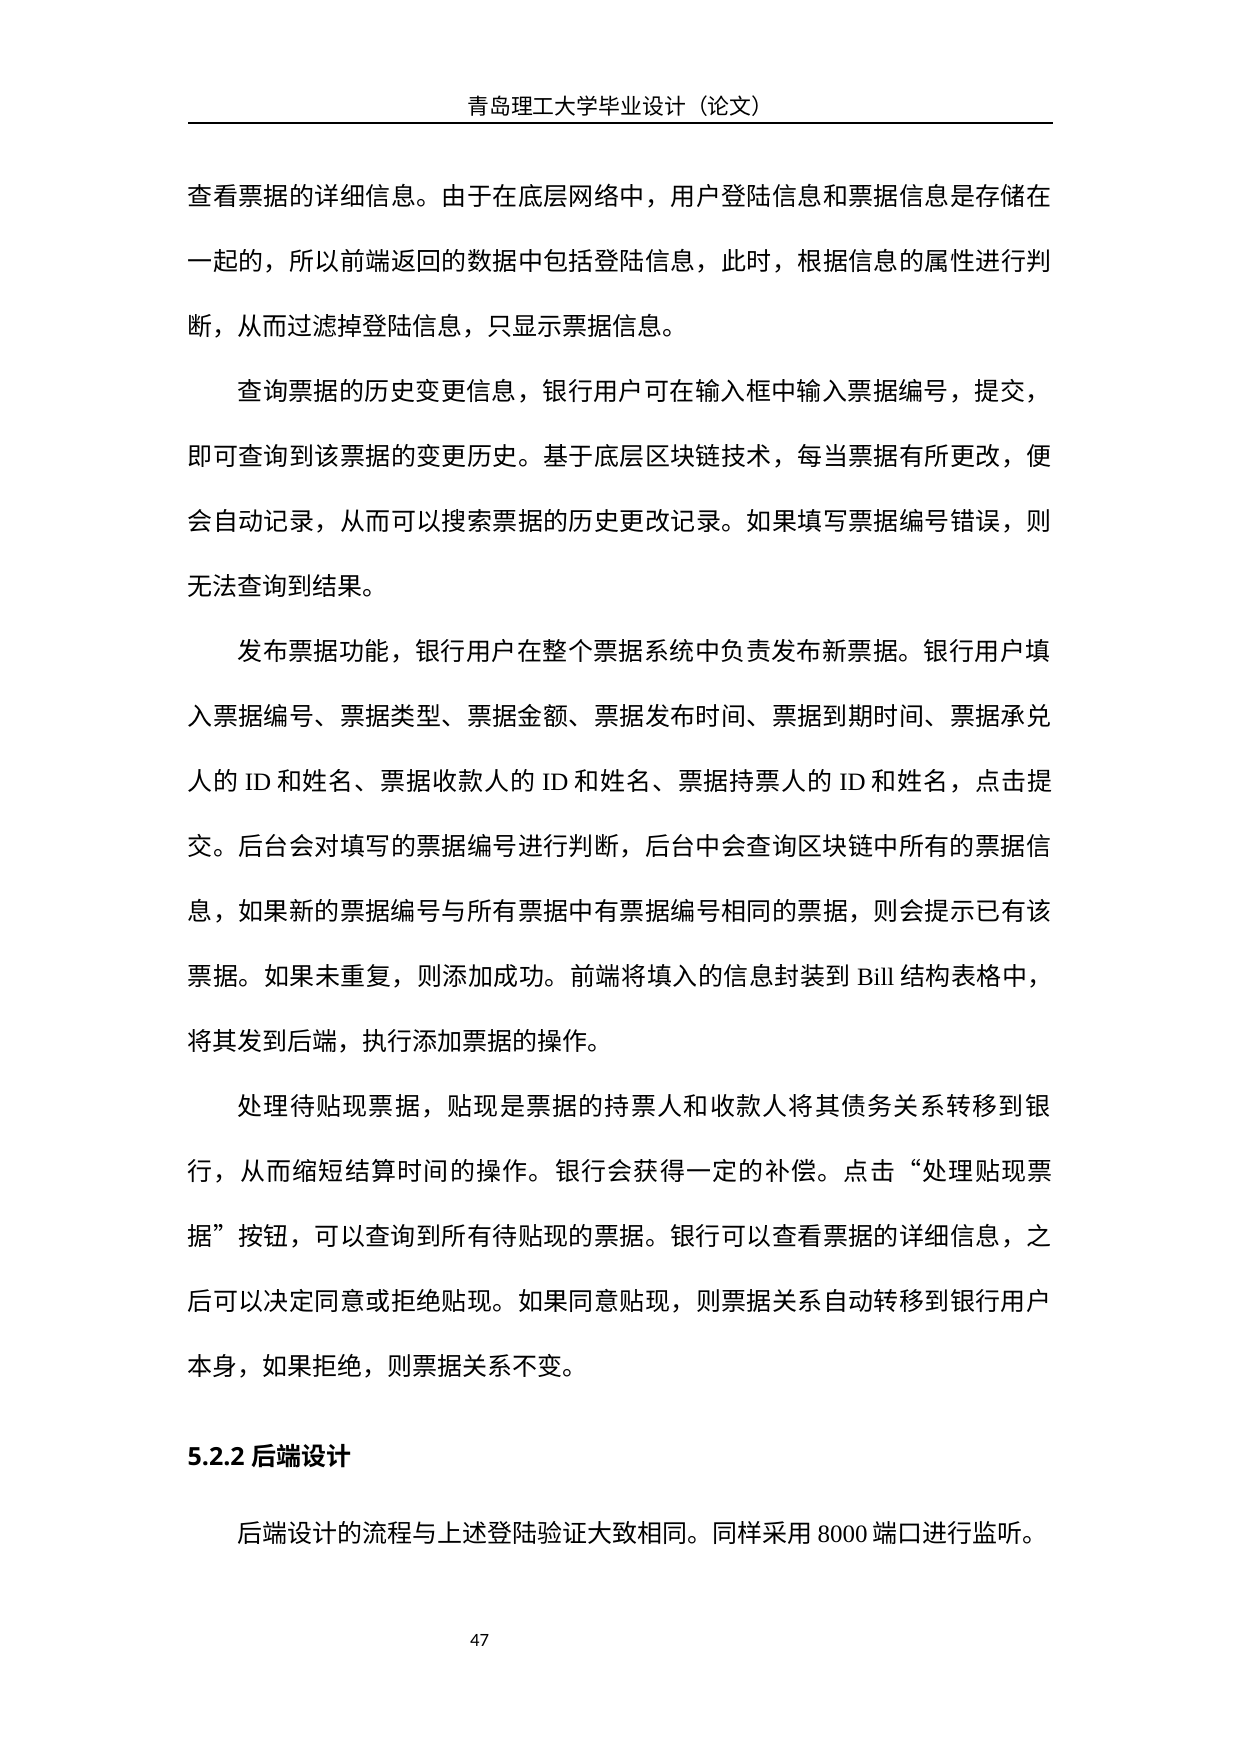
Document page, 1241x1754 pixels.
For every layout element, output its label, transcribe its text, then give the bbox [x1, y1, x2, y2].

subtitle 5.2.2 后端设计 [187, 1422, 1053, 1487]
text 发布票据功能，银行用户在整个票据系统中负责发布新票据。银行用户填入票据编号、票据类型、票据金额、票据发布时间、票据到期时间、票据承兑人的ID和姓名、票据收款人的ID和姓名、票据持票人的ID和姓名，点击提交。后台会对填写的票据编号进行判断，后台中会查询区块链中所有的票据信息，如果新的票据编号与所有票据中有票据编号相同的票据，则会提示已有该票据。如果未重复，则添加成功。前端将填入的信息封装到Bill结构表格中，将其发到后端，执行添加票据的操作。 [187, 617, 1053, 1072]
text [187, 162, 1053, 357]
text 处理待贴现票据，贴现是票据的持票人和收款人将其债务关系转移到银行，从而缩短结算时间的操作。银行会获得一定的补偿。点击“处理贴现票据”按钮，可以查询到所有待贴现的票据。银行可以查看票据的详细信息，之后可以决定同意或拒绝贴现。如果同意贴现，则票据关系自动转移到银行用户本身，如果拒绝，则票据关系不变。 [187, 1072, 1053, 1397]
text 查询票据的历史变更信息，银行用户可在输入框中输入票据编号，提交，即可查询到该票据的变更历史。基于底层区块链技术，每当票据有所更改，便会自动记录，从而可以搜索票据的历史更改记录。如果填写票据编号错误，则无法查询到结果。 [187, 357, 1053, 617]
text 后端设计的流程与上述登陆验证大致相同。同样采用8000端口进行监听。 [187, 1499, 1053, 1564]
